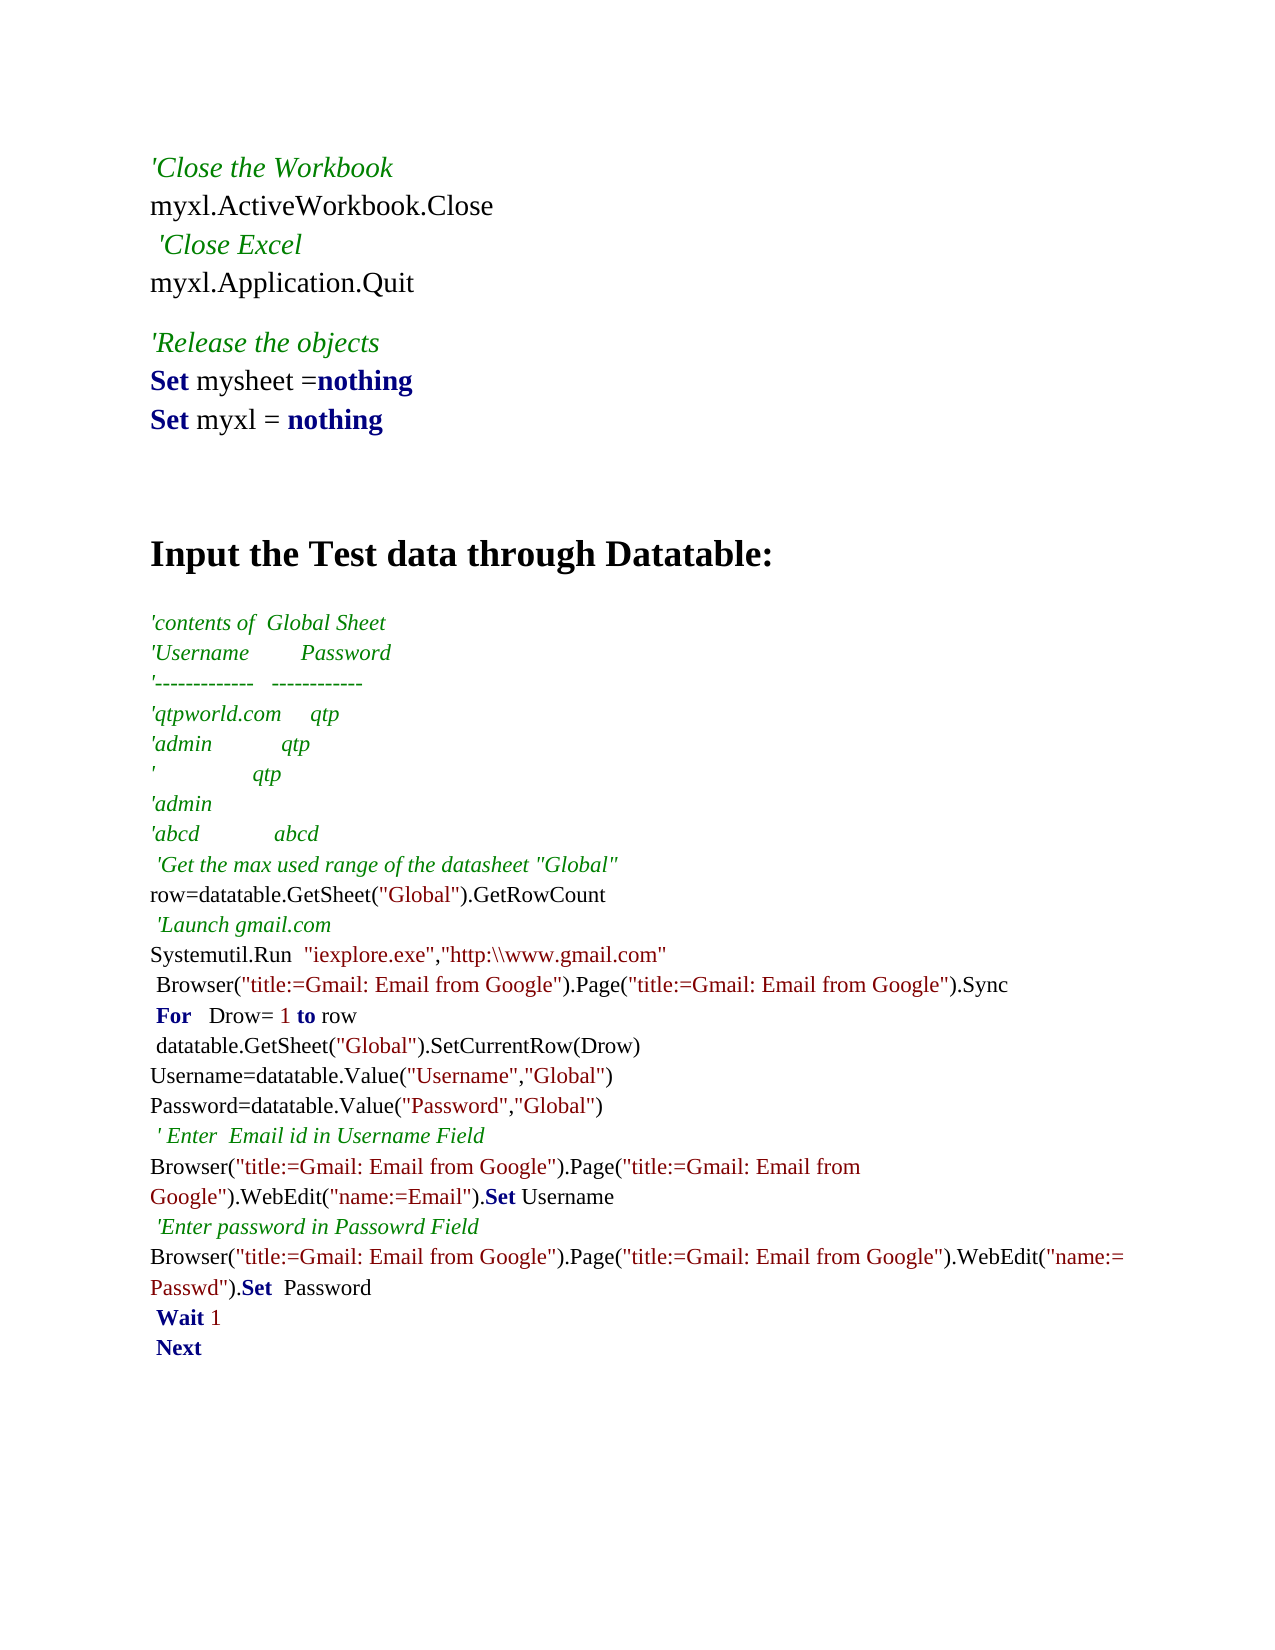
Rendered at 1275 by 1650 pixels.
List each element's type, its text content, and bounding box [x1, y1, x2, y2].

text Input the Test data through Datatable: 'contents of Global Sheet 'Username Password '------------- ------------ 'qtpworld.com qtp 'admin qtp ' qtp 'admin 'abcd abcd 'Get the max used range of the datasheet "Global" row=datatable.GetSheet("Global").GetRowCount 'Launch gmail.com Systemutil.Run "iexplore.exe","http:\\www.gmail.com" Browser("title:=Gmail: Email from Google").Page("title:=Gmail: Email from Google").Sync For Drow= 1 to row datatable.GetSheet("Global").SetCurrentRow(Drow) Username=datatable.Value("Username","Global") Password=datatable.Value("Password","Global") ' Enter Email id in Username Field Browser("title:=Gmail: Email from Google").Page("title:=Gmail: Email from Google").WebEdit("name:=Email").Set Username 'Enter password in Passowrd Field Browser("title:=Gmail: Email from Google").Page("title:=Gmail: Email from Google").WebEdit("name:= Passwd").Set Password Wait 1 Next [150, 532, 1125, 1360]
text 'Release the objects Set mysheet =nothing Set myxl = nothing [150, 325, 1125, 436]
text 'Close the Workbook myxl.ActiveWorkbook.Close 'Close Excel myxl.Application.Quit [150, 150, 1125, 299]
